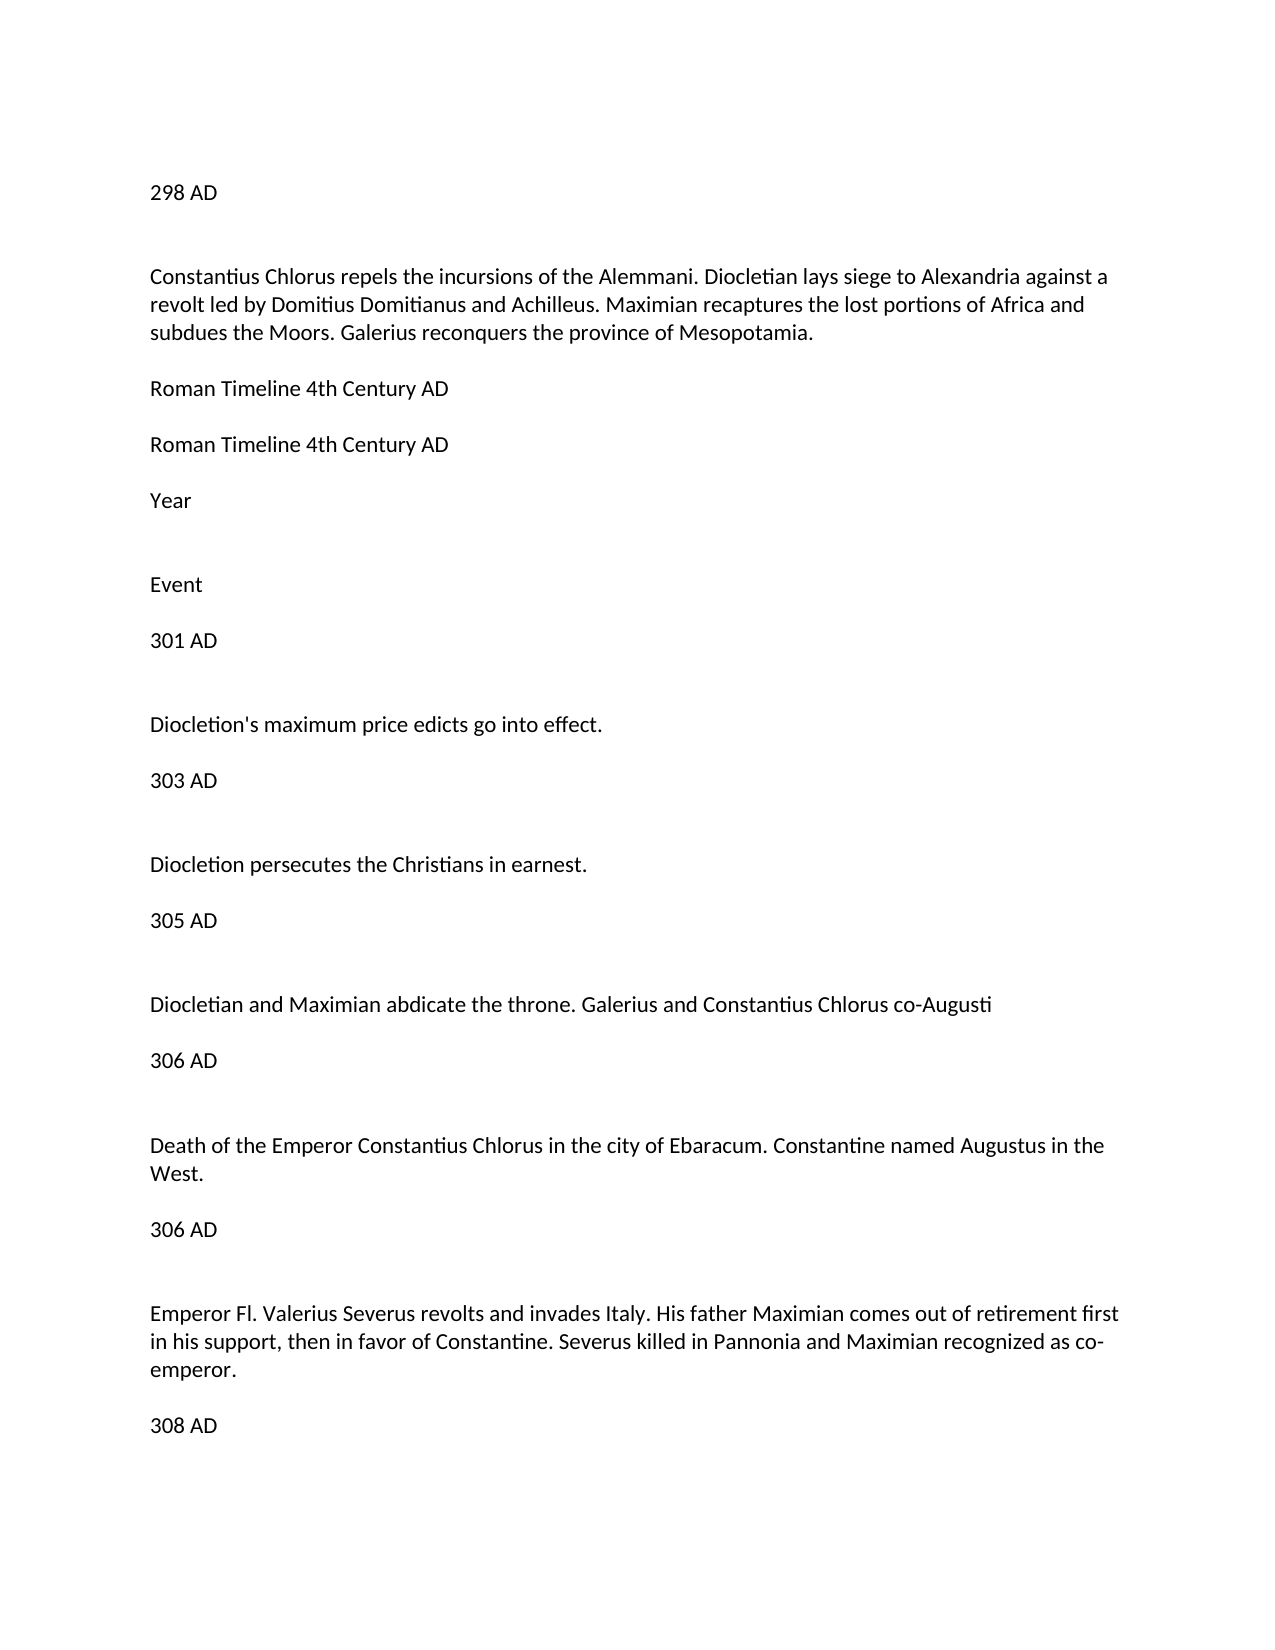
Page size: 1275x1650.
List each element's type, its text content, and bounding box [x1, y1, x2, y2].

text Death of the Emperor Constantius Chlorus in the city of Ebaracum. Constantine named Augustus in the West. [150, 1131, 1125, 1187]
text 308 AD [150, 1411, 1125, 1439]
text 305 AD [150, 907, 1125, 934]
text Diocletian and Maximian abdicate the throne. Galerius and Constantius Chlorus co-Augusti [150, 991, 1125, 1019]
text Event [150, 570, 1125, 598]
text Emperor Fl. Valerius Severus revolts and invades Italy. His father Maximian comes out of retirement first in his support, then in favor of Constantine. Severus killed in Pannonia and Maximian recognized as co-emperor. [150, 1299, 1125, 1383]
text Year [150, 486, 1125, 514]
text Constantius Chlorus repels the incursions of the Alemmani. Diocletian lays siege to Alexandria against a revolt led by Domitius Domitianus and Achilleus. Maximian recaptures the lost portions of Africa and subdues the Moors. Galerius reconquers the province of Mesopotamia. [150, 262, 1125, 346]
text Diocletion's maximum price edicts go into effect. [150, 710, 1125, 738]
text 301 AD [150, 626, 1125, 654]
text Roman Timeline 4th Century AD [150, 374, 1125, 402]
text 303 AD [150, 766, 1125, 794]
text 298 AD [150, 178, 1125, 206]
text 306 AD [150, 1215, 1125, 1243]
text Roman Timeline 4th Century AD [150, 430, 1125, 458]
text Diocletion persecutes the Christians in earnest. [150, 851, 1125, 878]
text 306 AD [150, 1047, 1125, 1075]
